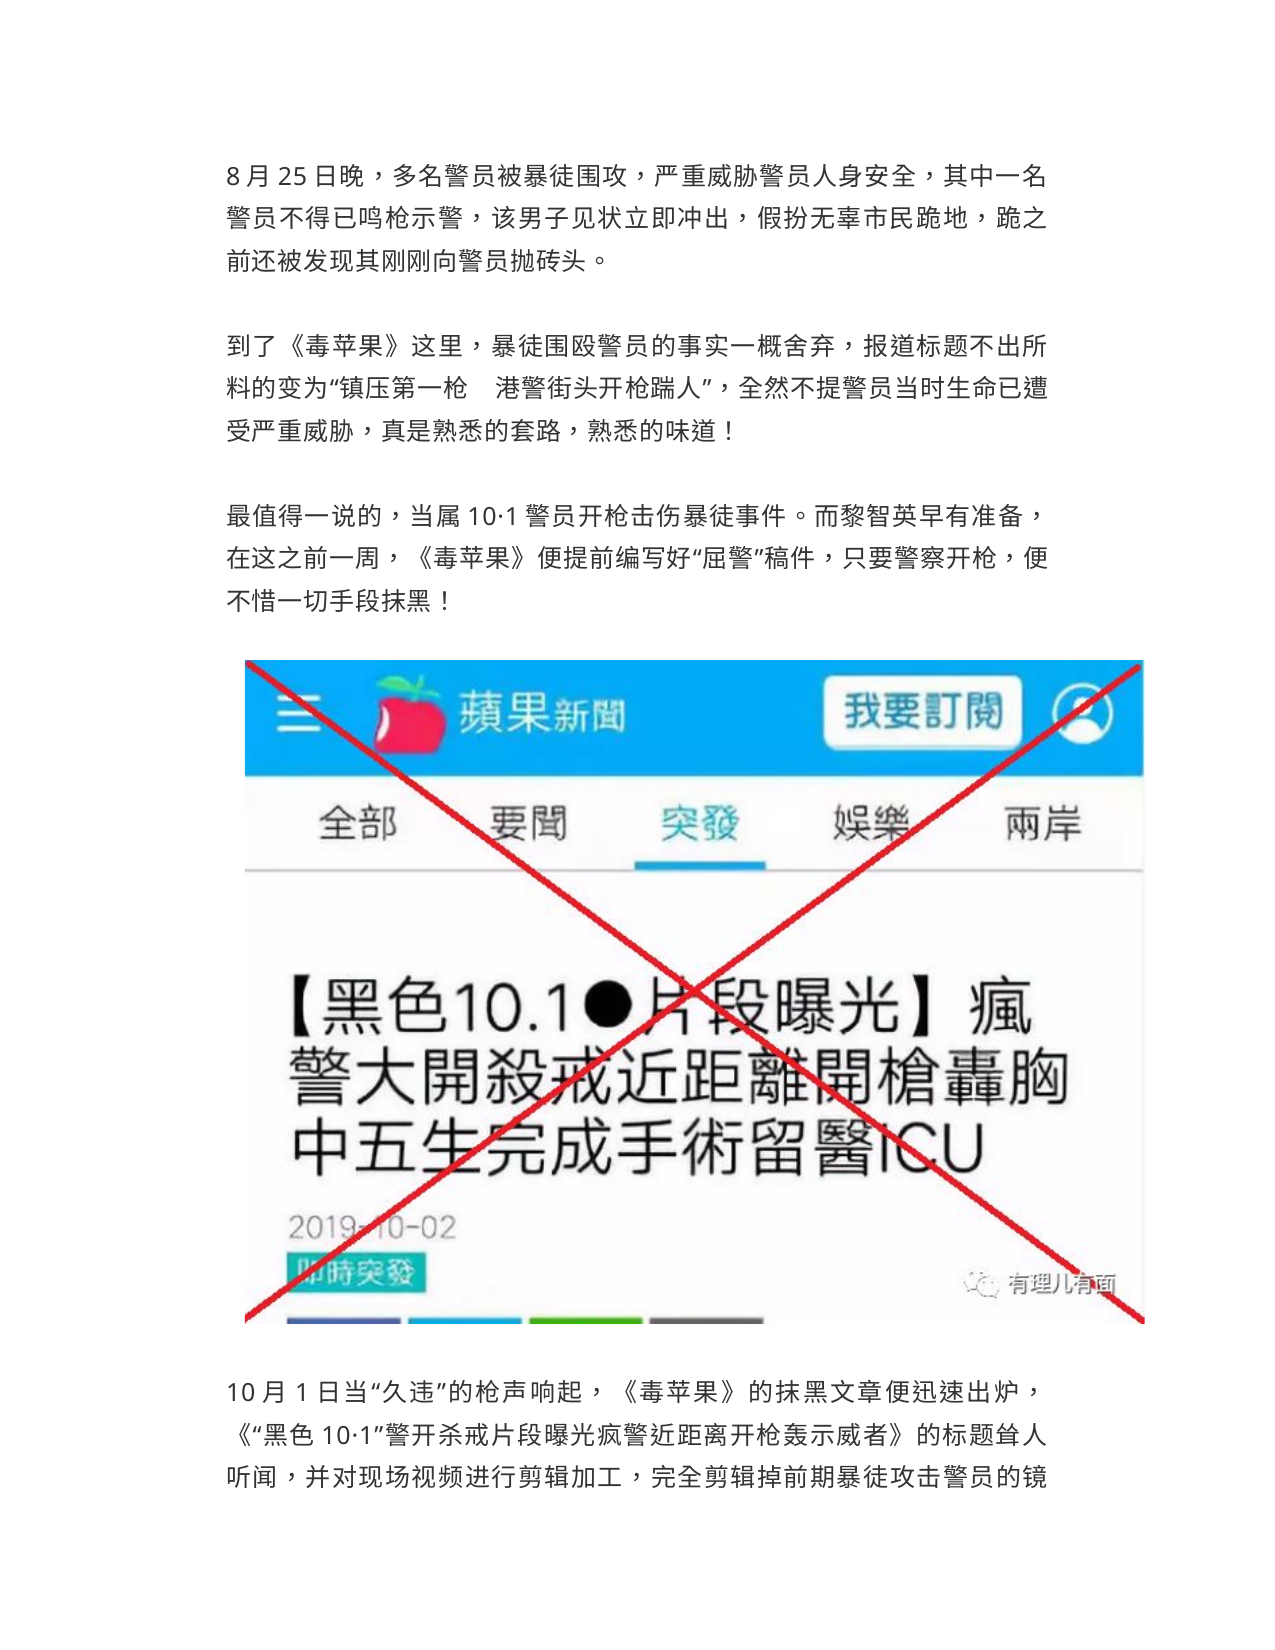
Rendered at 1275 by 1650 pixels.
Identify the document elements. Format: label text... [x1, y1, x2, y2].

picture [459, 689, 627, 734]
text 最值得一说的，当属10·1警员开枪击伤暴徒事件。而黎智英早有准备，在这之前一周，《毒苹果》便提前编写好“屈警”稿件，只要警察开枪，便不惜一切手段抹黑！ [226, 490, 1049, 617]
text 到了《毒苹果》这里，暴徒围殴警员的事实一概舍弃，报道标题不出所料的变为“镇压第一枪 港警街头开枪踹人”，全然不提警员当时生命已遭受严重威胁，真是熟悉的套路，熟悉的味道！ [226, 320, 1049, 447]
picture [244, 660, 1145, 1324]
picture [274, 723, 322, 734]
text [226, 1366, 1049, 1494]
text 8月25日晚，多名警员被暴徒围攻，严重威胁警员人身安全，其中一名警员不得已鸣枪示警，该男子见状立即冲出，假扮无辜市民跪地，跪之前还被发现其刚刚向警员抛砖头。 [226, 150, 1049, 277]
